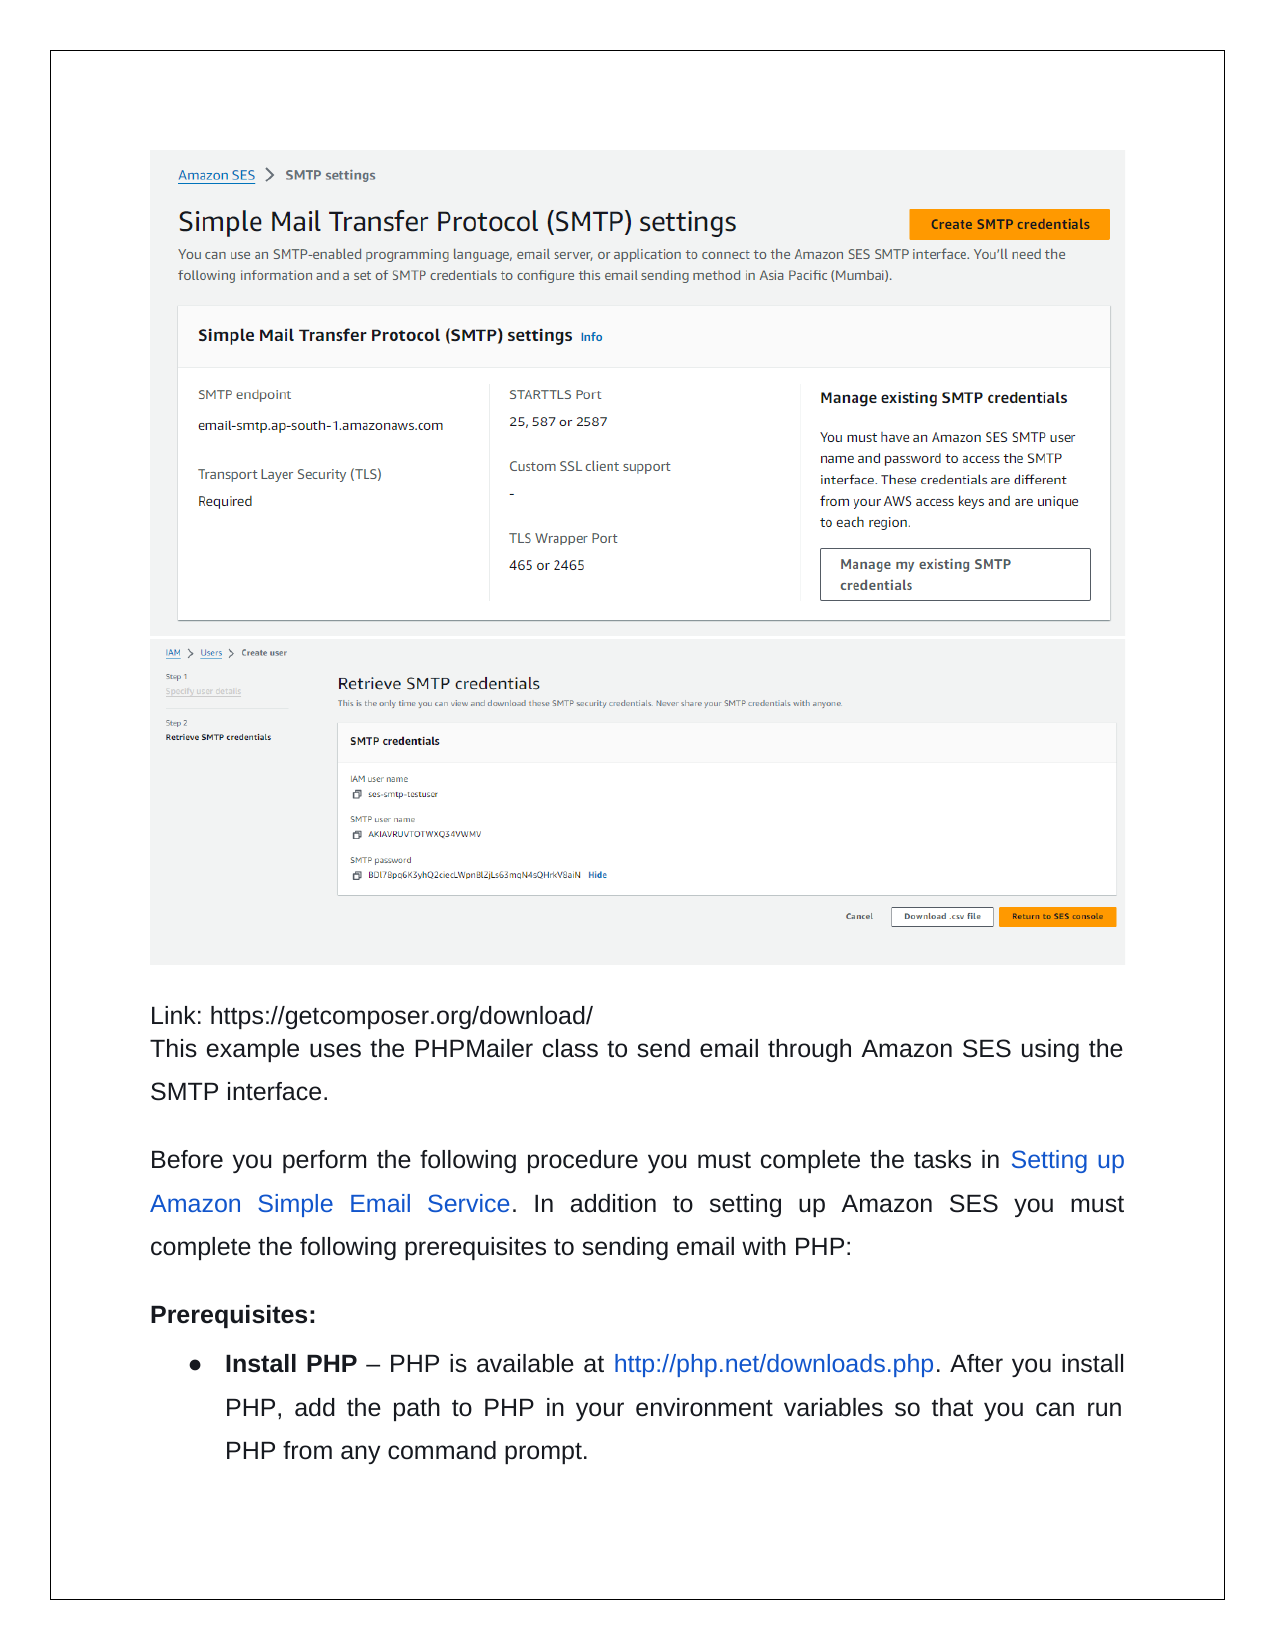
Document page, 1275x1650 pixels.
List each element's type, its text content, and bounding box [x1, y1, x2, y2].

text Link: https://getcomposer.org/download/ [150, 1001, 1125, 1030]
text Before you perform the following procedure you must complete the tasks in Setting up Amazon Simple Email Service. In addition to setting up Amazon SES you must complete the following prerequisites to sending email with PHP: [150, 1145, 1125, 1260]
subtitle Prerequisites: [150, 1300, 1125, 1328]
picture [150, 150, 1125, 636]
picture [150, 639, 1125, 965]
list Install PHP – PHP is available at http://php.net/downloads.php. After you install PHP, add the path to PHP in your environment variables so that you can run PHP from any command prompt. [187, 1349, 1125, 1464]
text This example uses the PHPMailer class to send email through Amazon SES using the SMTP interface. [150, 1034, 1125, 1106]
